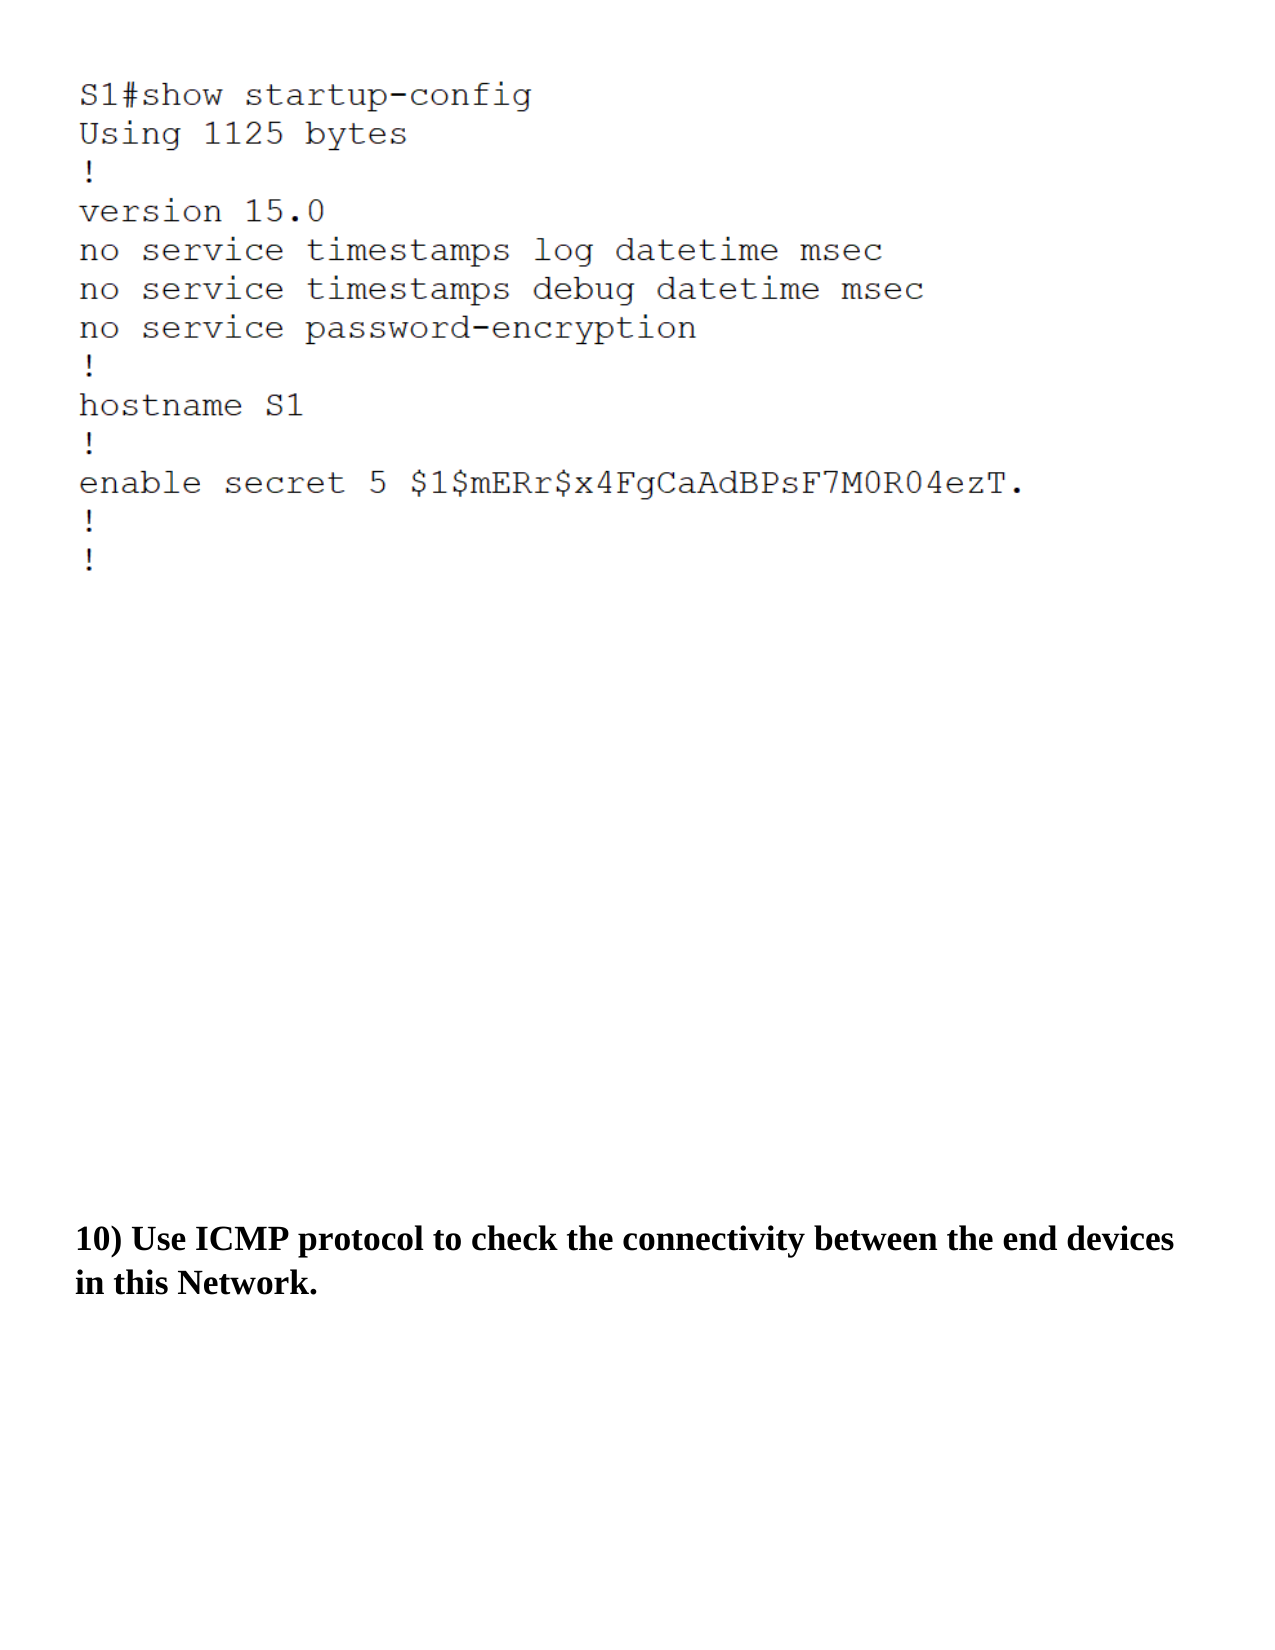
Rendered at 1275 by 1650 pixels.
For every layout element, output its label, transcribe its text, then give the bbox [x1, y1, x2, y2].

text 10) Use ICMP protocol to check the connectivity between the end devices in this Network. [75, 1217, 1200, 1302]
picture [75, 75, 1275, 581]
